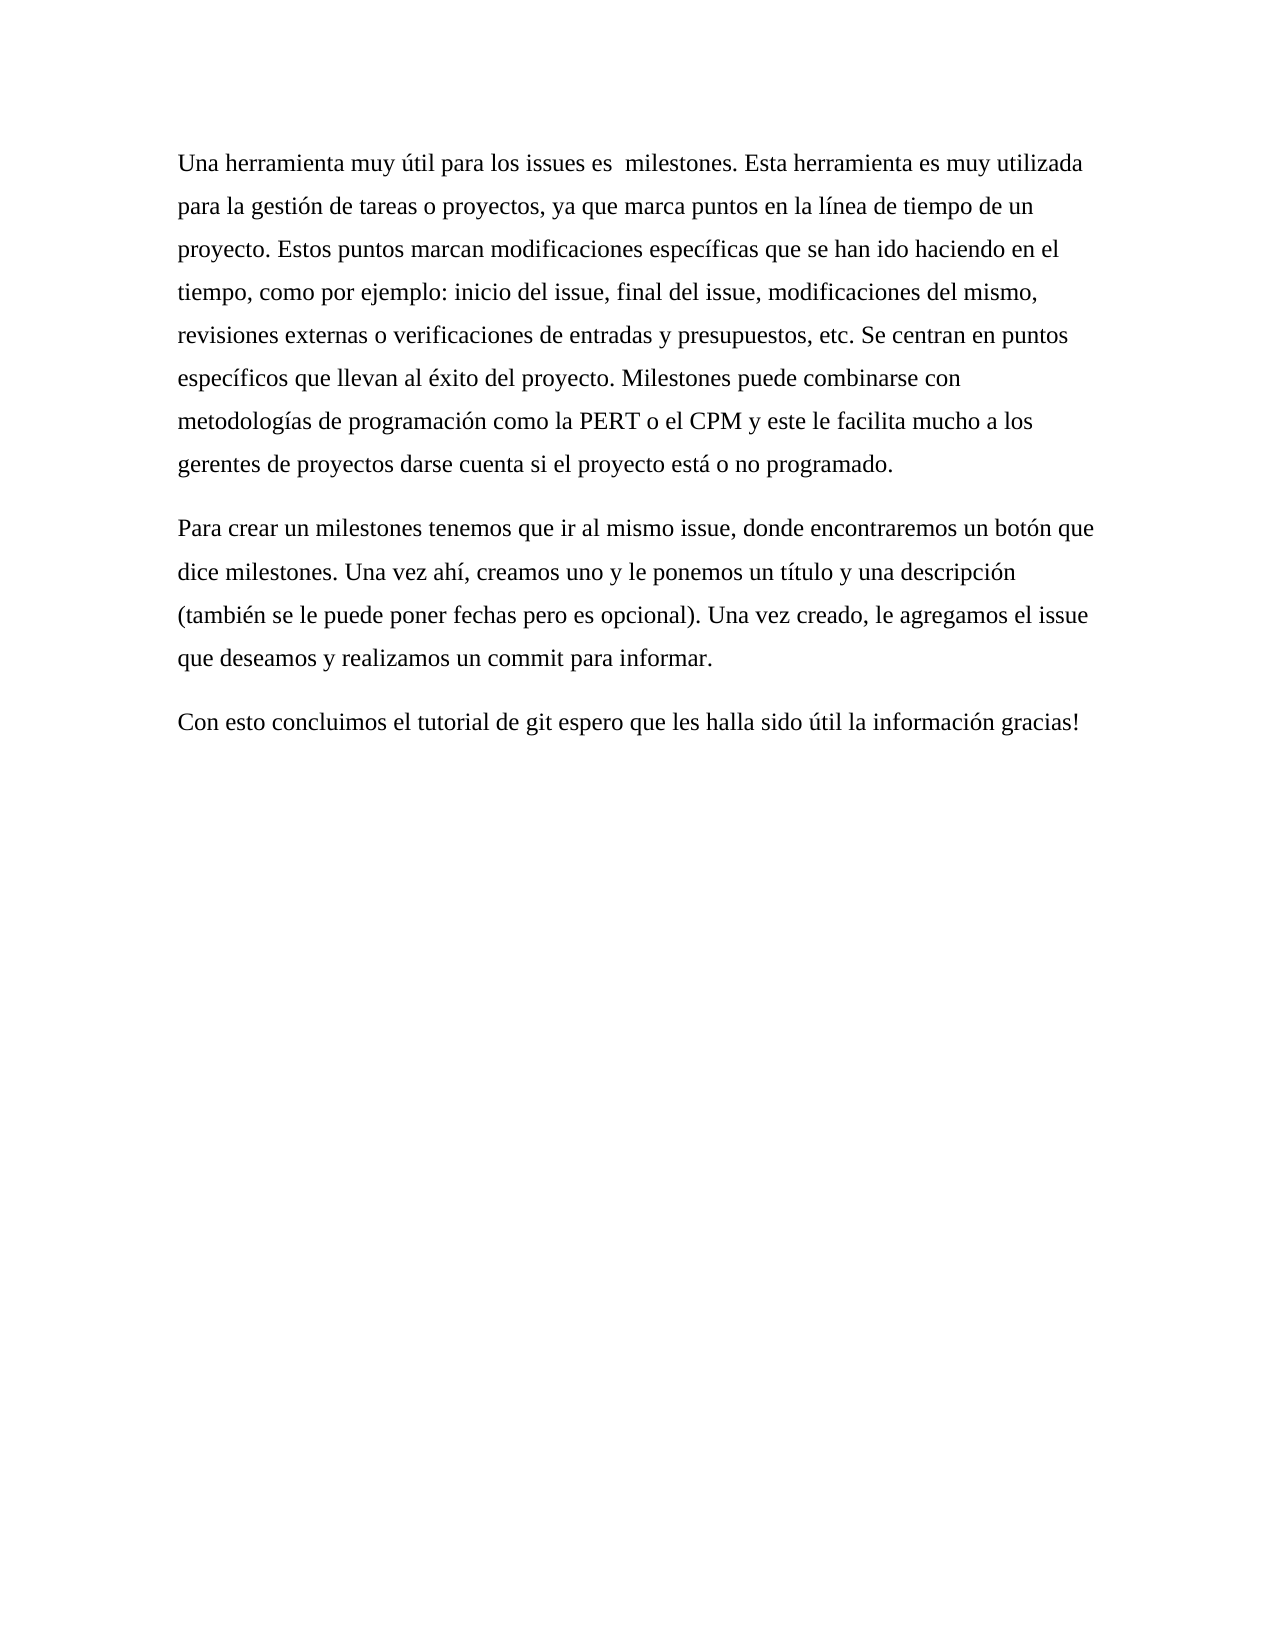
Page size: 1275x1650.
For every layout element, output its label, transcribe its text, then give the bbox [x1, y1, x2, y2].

text Para crear un milestones tenemos que ir al mismo issue, donde encontraremos un botón que dice milestones. Una vez ahí, creamos uno y le ponemos un título y una descripción (también se le puede poner fechas pero es opcional). Una vez creado, le agregamos el issue que deseamos y realizamos un commit para informar. [177, 513, 1098, 672]
text Una herramienta muy útil para los issues es milestones. Esta herramienta es muy utilizada para la gestión de tareas o proyectos, ya que marca puntos en la línea de tiempo de un proyecto. Estos puntos marcan modificaciones específicas que se han ido haciendo en el tiempo, como por ejemplo: inicio del issue, final del issue, modificaciones del mismo, revisiones externas o verificaciones de entradas y presupuestos, etc. Se centran en puntos específicos que llevan al éxito del proyecto. Milestones puede combinarse con metodologías de programación como la PERT o el CPM y este le facilita mucho a los gerentes de proyectos darse cuenta si el proyecto está o no programado. [177, 148, 1098, 478]
text Con esto concluimos el tutorial de git espero que les halla sido útil la información gracias! [177, 707, 1098, 736]
